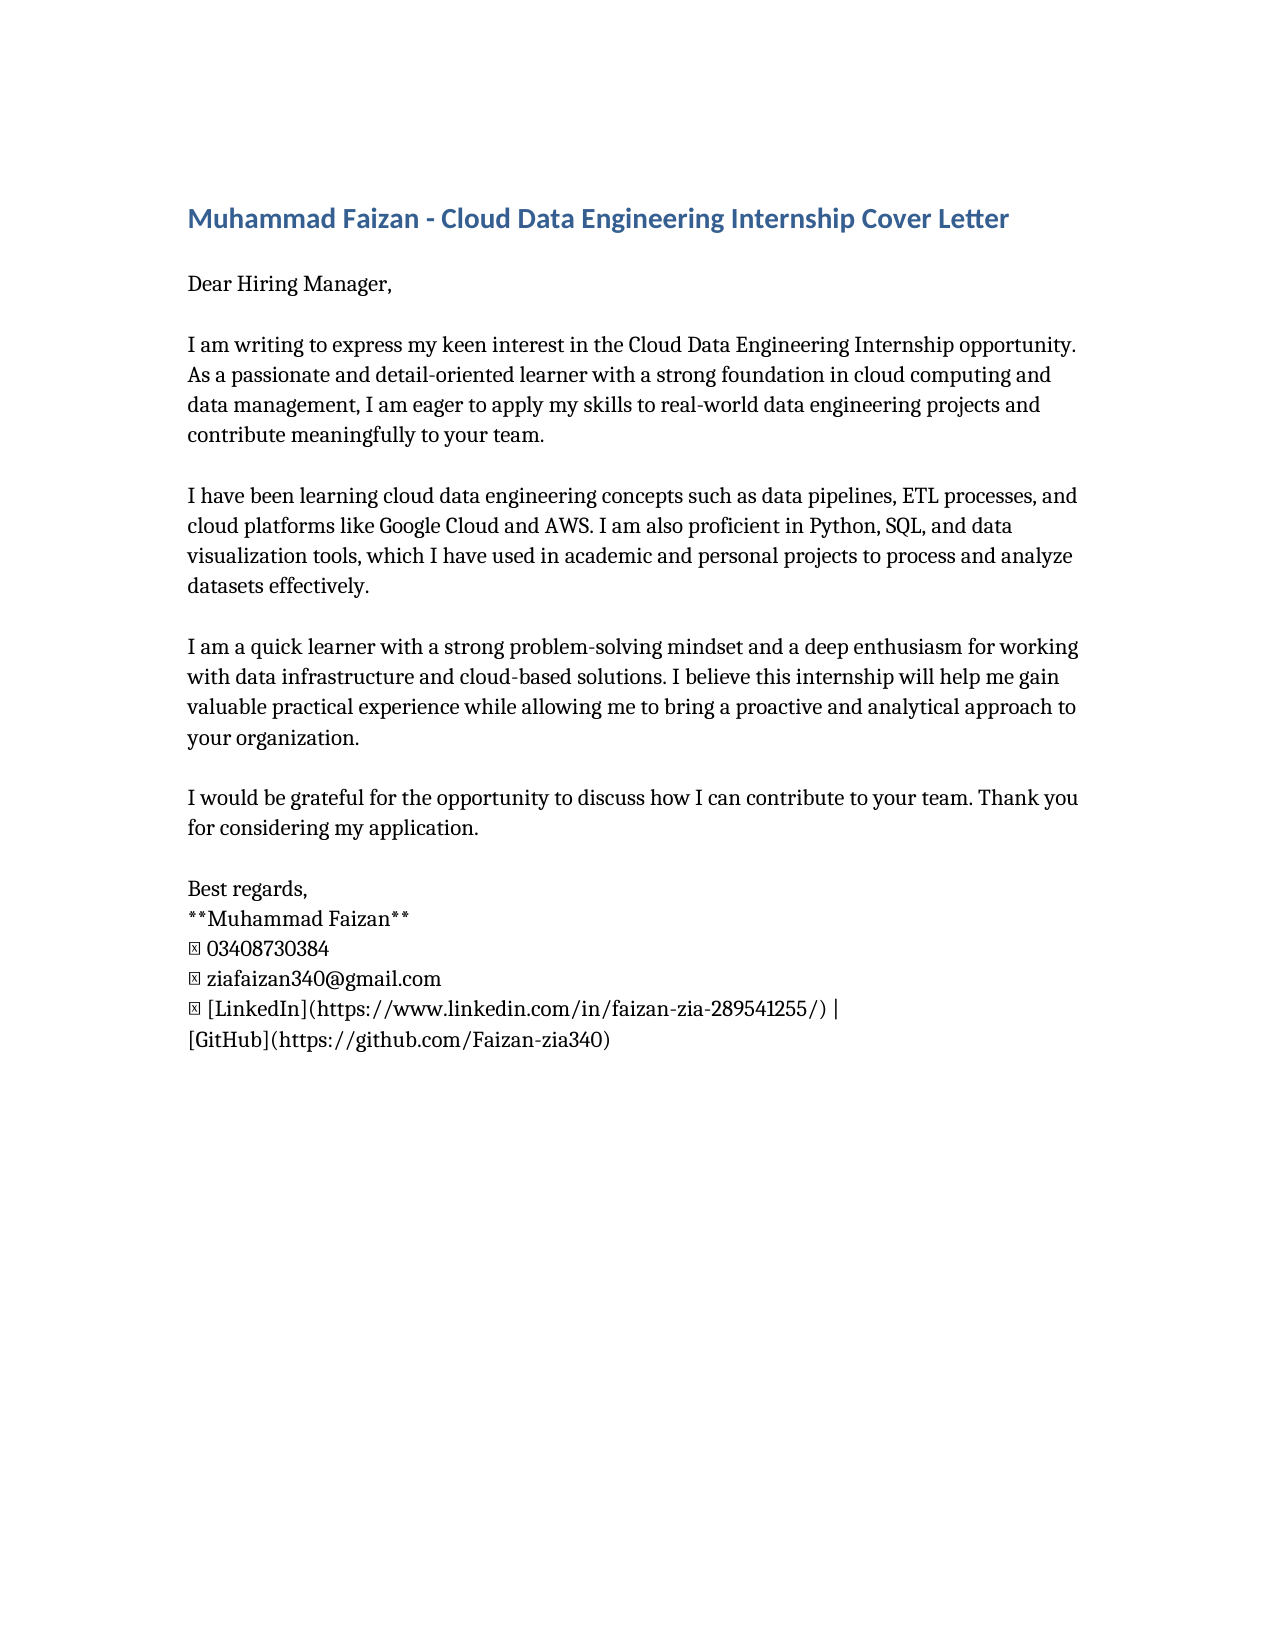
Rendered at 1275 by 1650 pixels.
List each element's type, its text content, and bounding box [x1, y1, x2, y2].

subtitle Muhammad Faizan - Cloud Data Engineering Internship Cover Letter [187, 200, 1087, 236]
text Dear Hiring Manager, I am writing to express my keen interest in the Cloud Data Engineering Internship opportunity. As a passionate and detail-oriented learner with a strong foundation in cloud computing and data management, I am eager to apply my skills to real-world data engineering projects and contribute meaningfully to your team. I have been learning cloud data engineering concepts such as data pipelines, ETL processes, and cloud platforms like Google Cloud and AWS. I am also proficient in Python, SQL, and data visualization tools, which I have used in academic and personal projects to process and analyze datasets effectively. I am a quick learner with a strong problem-solving mindset and a deep enthusiasm for working with data infrastructure and cloud-based solutions. I believe this internship will help me gain valuable practical experience while allowing me to bring a proactive and analytical approach to your organization. I would be grateful for the opportunity to discuss how I can contribute to your team. Thank you for considering my application. Best regards, **Muhammad Faizan** 📞 03408730384 📧 ziafaizan340@gmail.com 🔗 [LinkedIn](https://www.linkedin.com/in/faizan-zia-289541255/) | [GitHub](https://github.com/Faizan-zia340) [187, 241, 1087, 1083]
